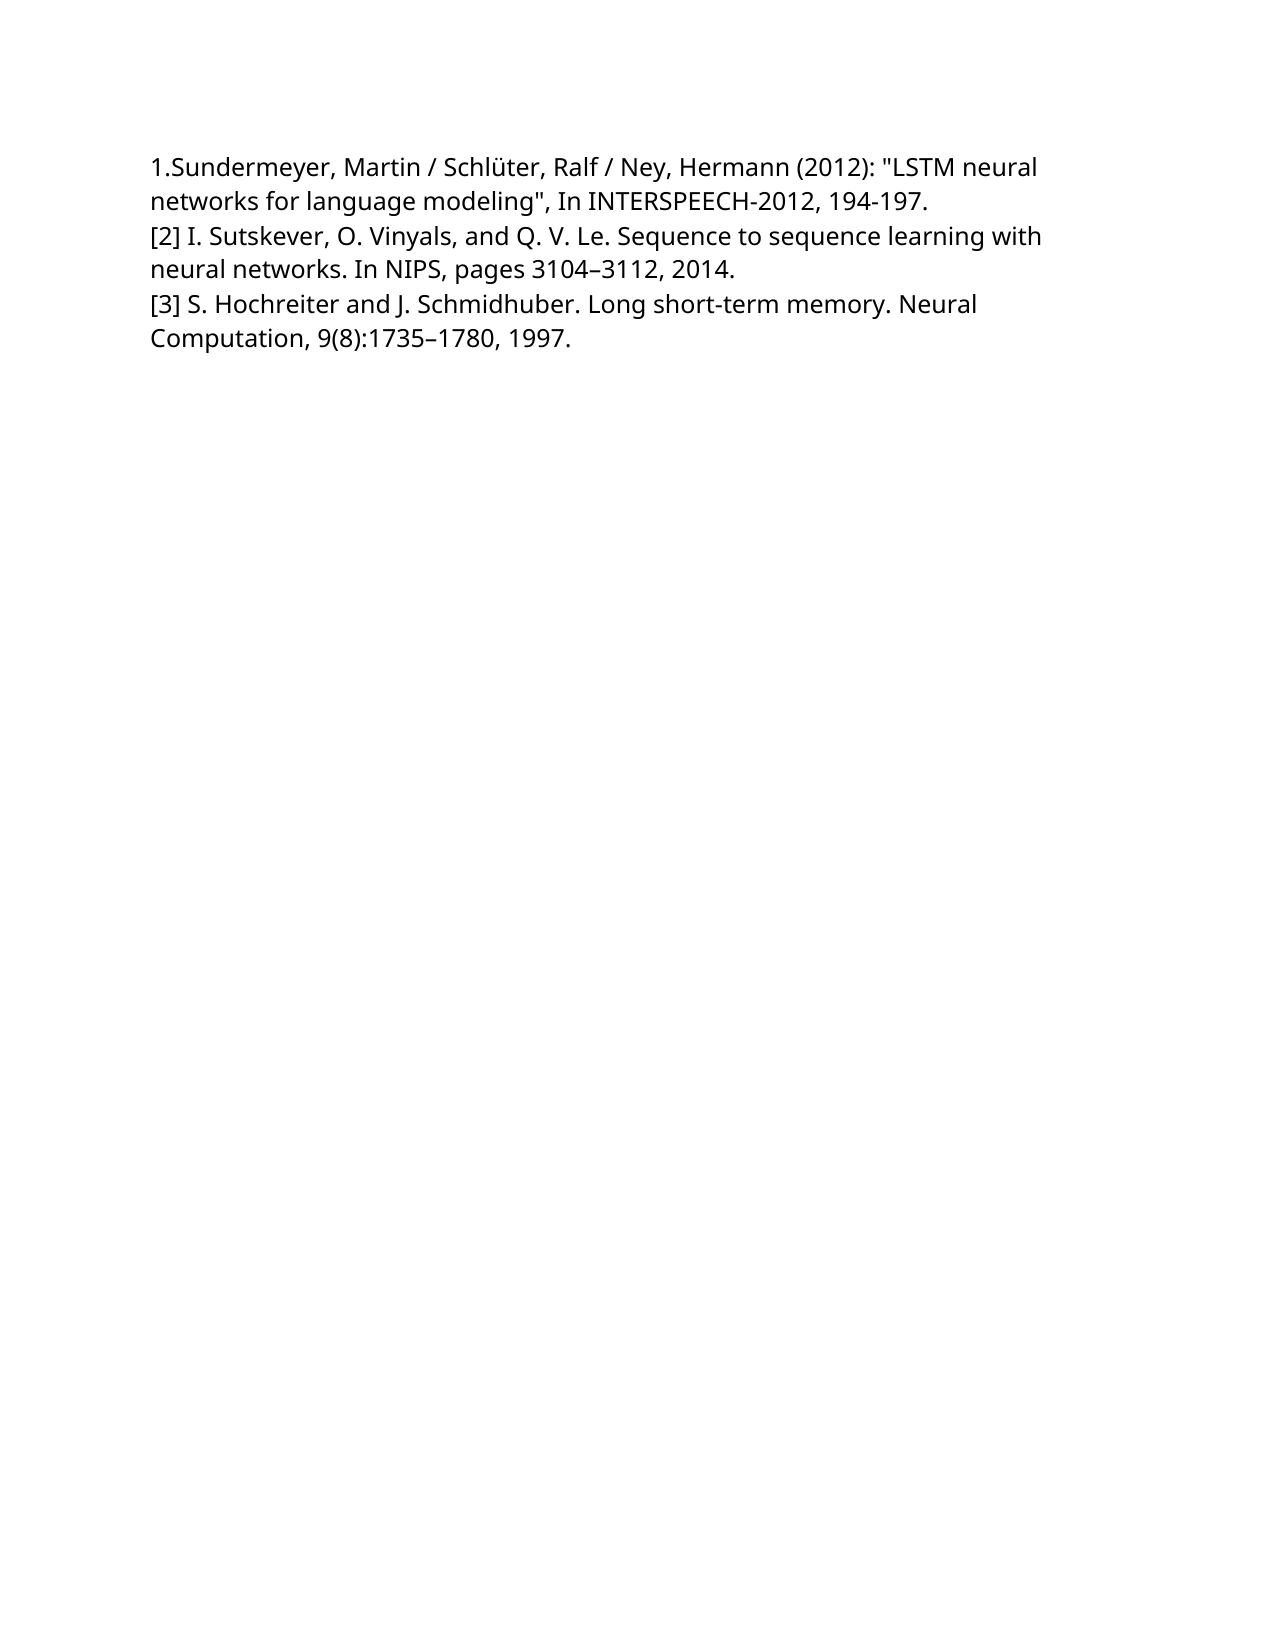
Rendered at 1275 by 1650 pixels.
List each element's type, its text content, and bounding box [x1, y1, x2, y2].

text [3] S. Hochreiter and J. Schmidhuber. Long short-term memory. Neural Computation, 9(8):1735–1780, 1997. [150, 286, 1125, 354]
text [2] I. Sutskever, O. Vinyals, and Q. V. Le. Sequence to sequence learning with neural networks. In NIPS, pages 3104–3112, 2014. [150, 218, 1125, 286]
text 1.Sundermeyer, Martin / Schlüter, Ralf / Ney, Hermann (2012): "LSTM neural networks for language modeling", In INTERSPEECH-2012, 194-197. [150, 150, 1125, 218]
